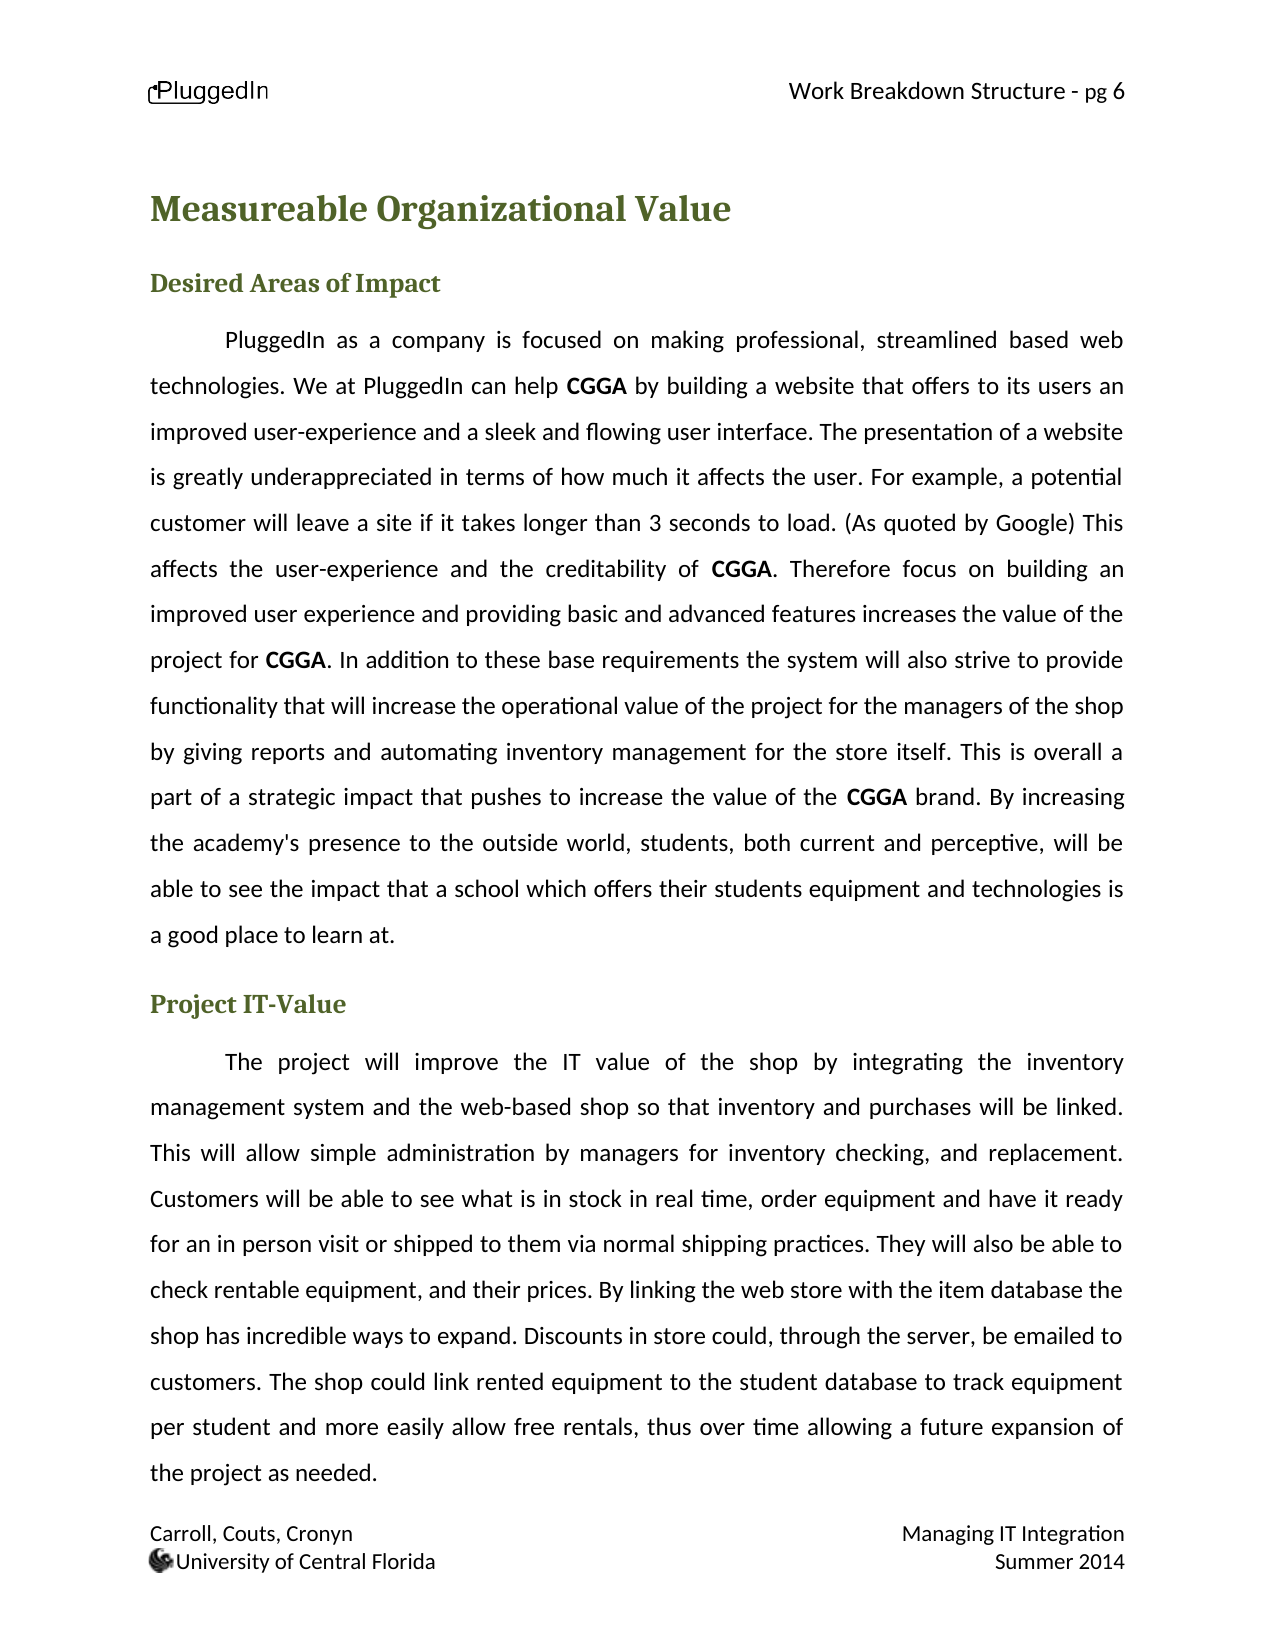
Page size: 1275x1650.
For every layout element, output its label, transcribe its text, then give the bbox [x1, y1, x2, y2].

picture [148, 81, 268, 104]
picture [148, 1548, 174, 1573]
text PluggedIn as a company is focused on making professional, streamlined based web technologies. We at PluggedIn can help CGGA by building a website that offers to its users an improved user-experience and a sleek and flowing user interface. The presentation of a website is greatly underappreciated in terms of how much it affects the user. For example, a potential customer will leave a site if it takes longer than 3 seconds to load. (As quoted by Google) This affects the user-experience and the creditability of CGGA. Therefore focus on building an improved user experience and providing basic and advanced features increases the value of the project for CGGA. In addition to these base requirements the system will also strive to provide functionality that will increase the operational value of the project for the managers of the shop by giving reports and automating inventory management for the store itself. This is overall a part of a strategic impact that pushes to increase the value of the CGGA brand. By increasing the academy's presence to the outside world, students, both current and perceptive, will be able to see the impact that a school which offers their students equipment and technologies is a good place to learn at. [150, 324, 1125, 949]
text The project will improve the IT value of the shop by integrating the inventory management system and the web-based shop so that inventory and purchases will be linked. This will allow simple administration by managers for inventory checking, and replacement. Customers will be able to see what is in stock in real time, order equipment and have it ready for an in person visit or shipped to them via normal shipping practices. They will also be able to check rentable equipment, and their prices. By linking the web store with the item database the shop has incredible ways to expand. Discounts in store could, through the server, be emailed to customers. The shop could link rented equipment to the student database to track equipment per student and more easily allow free rentals, thus over time allowing a future expansion of the project as needed. [150, 1046, 1125, 1488]
subtitle Project IT-Value [150, 989, 1125, 1021]
subtitle Desired Areas of Impact [150, 268, 1125, 299]
subtitle Measureable Organizational Value [150, 187, 1125, 231]
